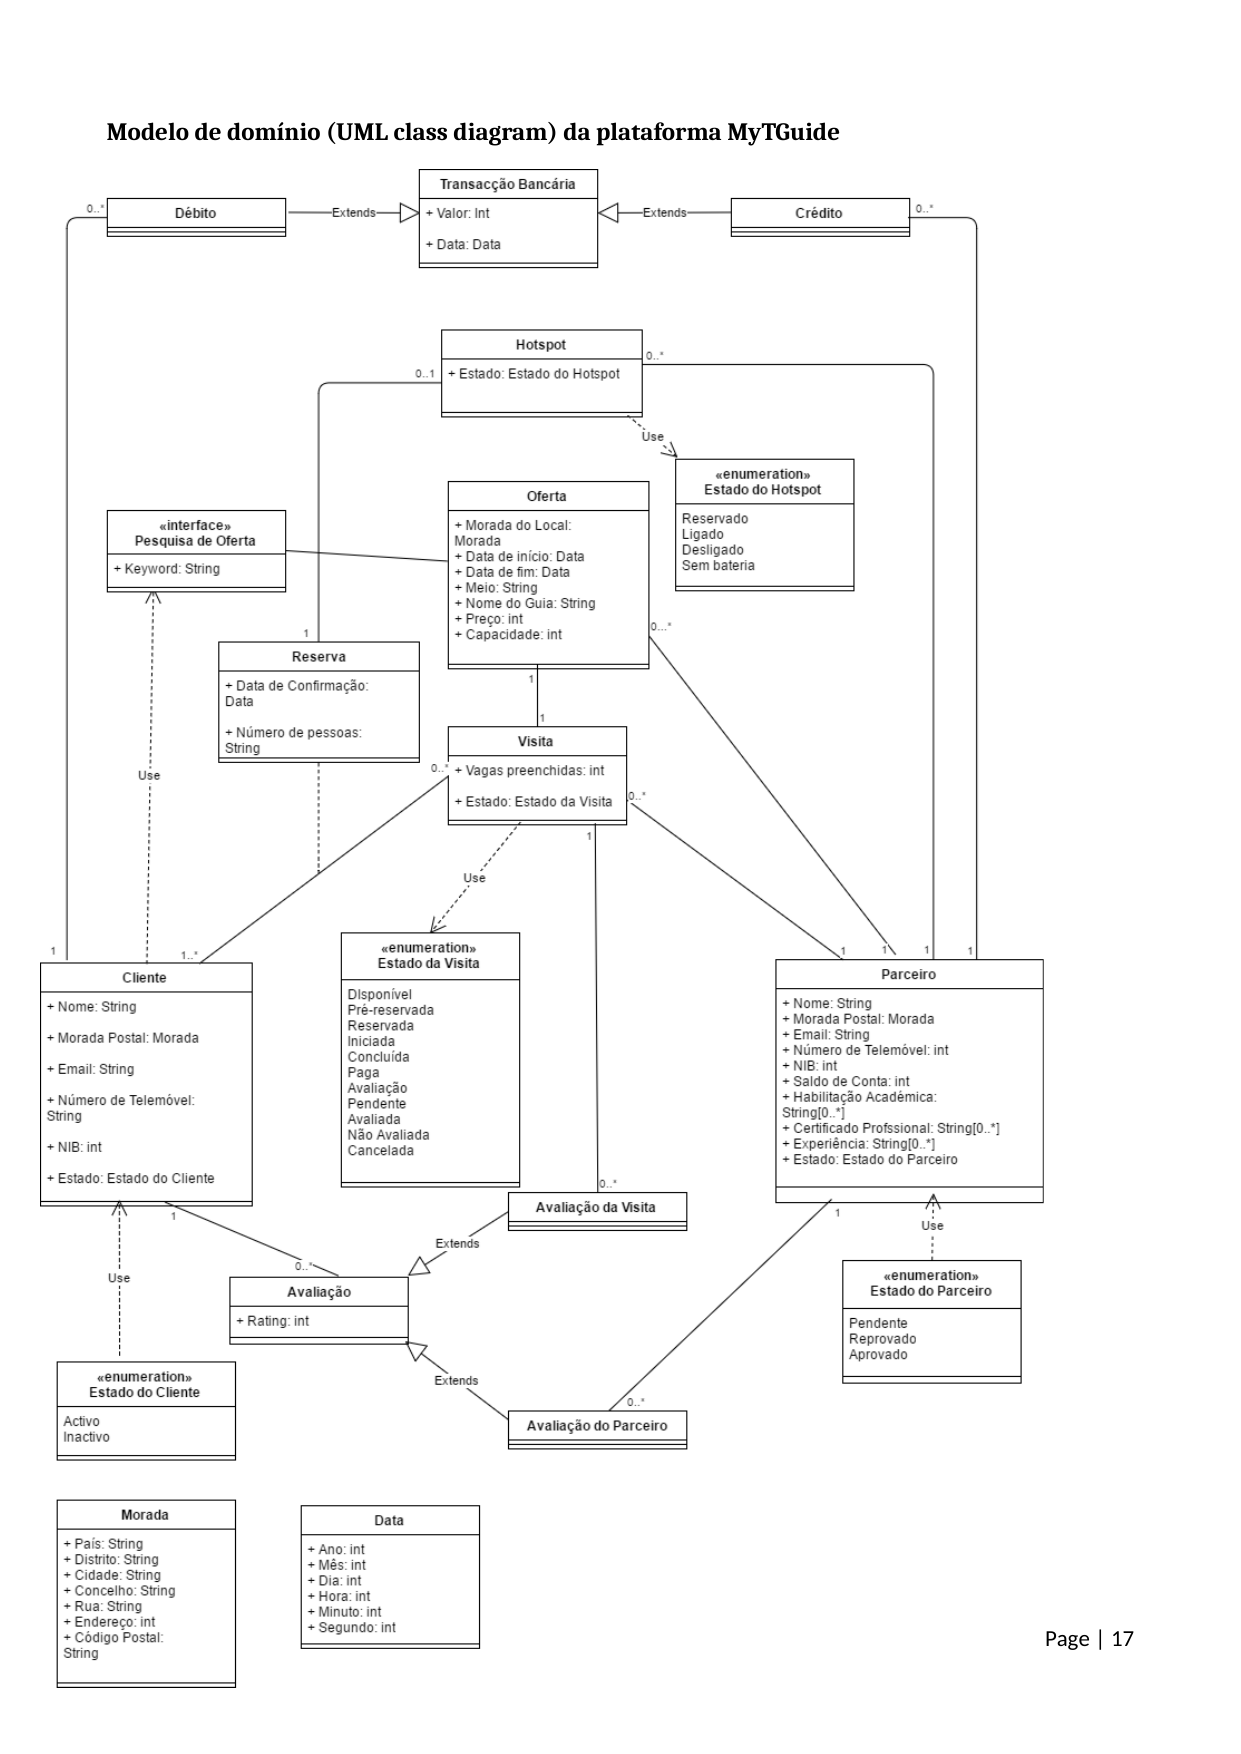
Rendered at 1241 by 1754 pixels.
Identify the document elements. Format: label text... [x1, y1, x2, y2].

subtitle Modelo de domínio (UML class diagram) da plataforma MyTGuide [106, 118, 1134, 147]
picture [40, 169, 1044, 1688]
